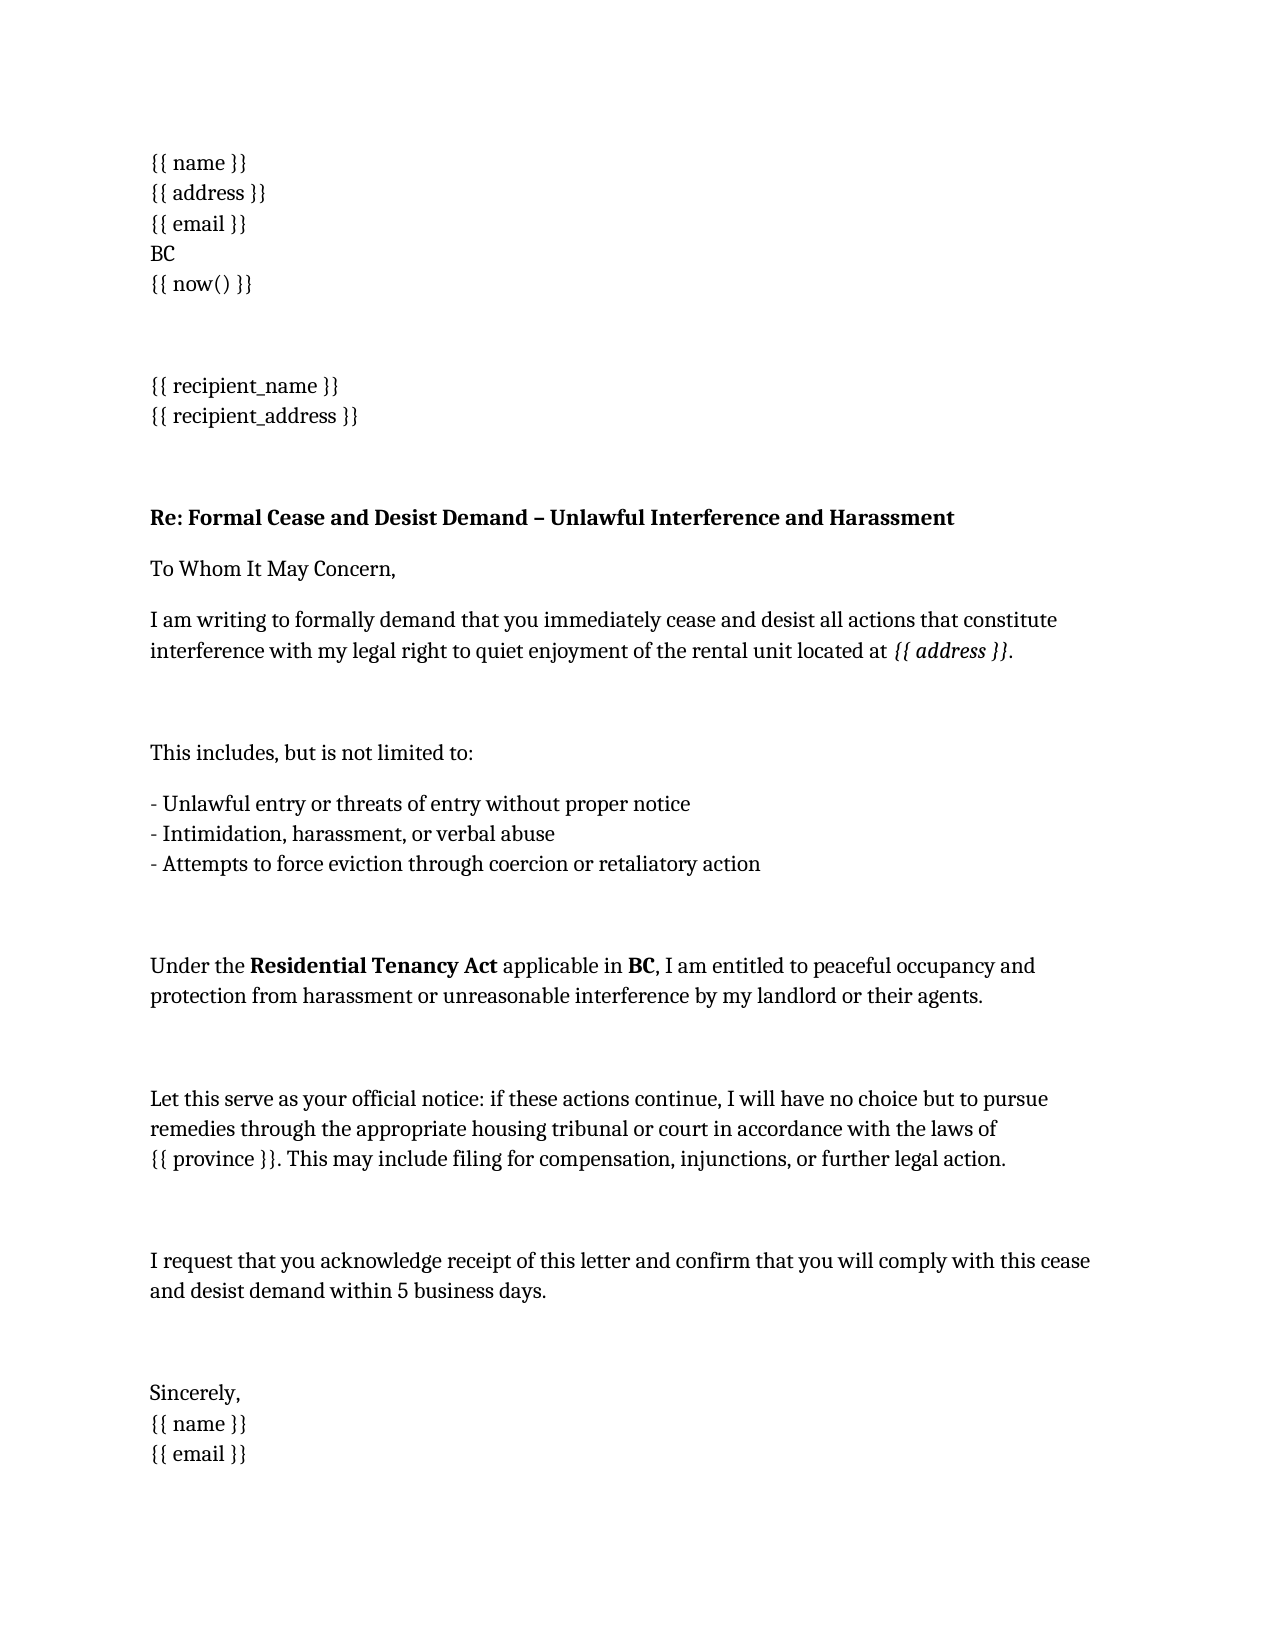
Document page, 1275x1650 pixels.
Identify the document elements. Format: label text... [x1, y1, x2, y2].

text To Whom It May Concern, [150, 556, 1125, 583]
text - Unlawful entry or threats of entry without proper notice - Intimidation, harassment, or verbal abuse - Attempts to force eviction through coercion or retaliatory action [150, 791, 1125, 877]
text I am writing to formally demand that you immediately cease and desist all actions that constitute interference with my legal right to quiet enjoyment of the rental unit located at {{ address }}. [150, 607, 1125, 664]
text Sincerely, {{ name }} {{ email }} [150, 1380, 1125, 1467]
text Re: Formal Cease and Desist Demand – Unlawful Interference and Harassment [150, 505, 1125, 532]
text {{ name }} {{ address }} {{ email }} BC {{ now() }} [150, 150, 1125, 297]
text This includes, but is not limited to: [150, 739, 1125, 766]
text Let this serve as your official notice: if these actions continue, I will have no choice but to pursue remedies through the appropriate housing tribunal or court in accordance with the laws of {{ province }}. This may include filing for compensation, injunctions, or further legal action. [150, 1085, 1125, 1172]
text I request that you acknowledge receipt of this letter and confirm that you will comply with this cease and desist demand within 5 business days. [150, 1248, 1125, 1304]
text {{ recipient_name }} {{ recipient_address }} [150, 373, 1125, 429]
text Under the Residential Tenancy Act applicable in BC, I am entitled to peaceful occupancy and protection from harassment or unreasonable interference by my landlord or their agents. [150, 953, 1125, 1010]
